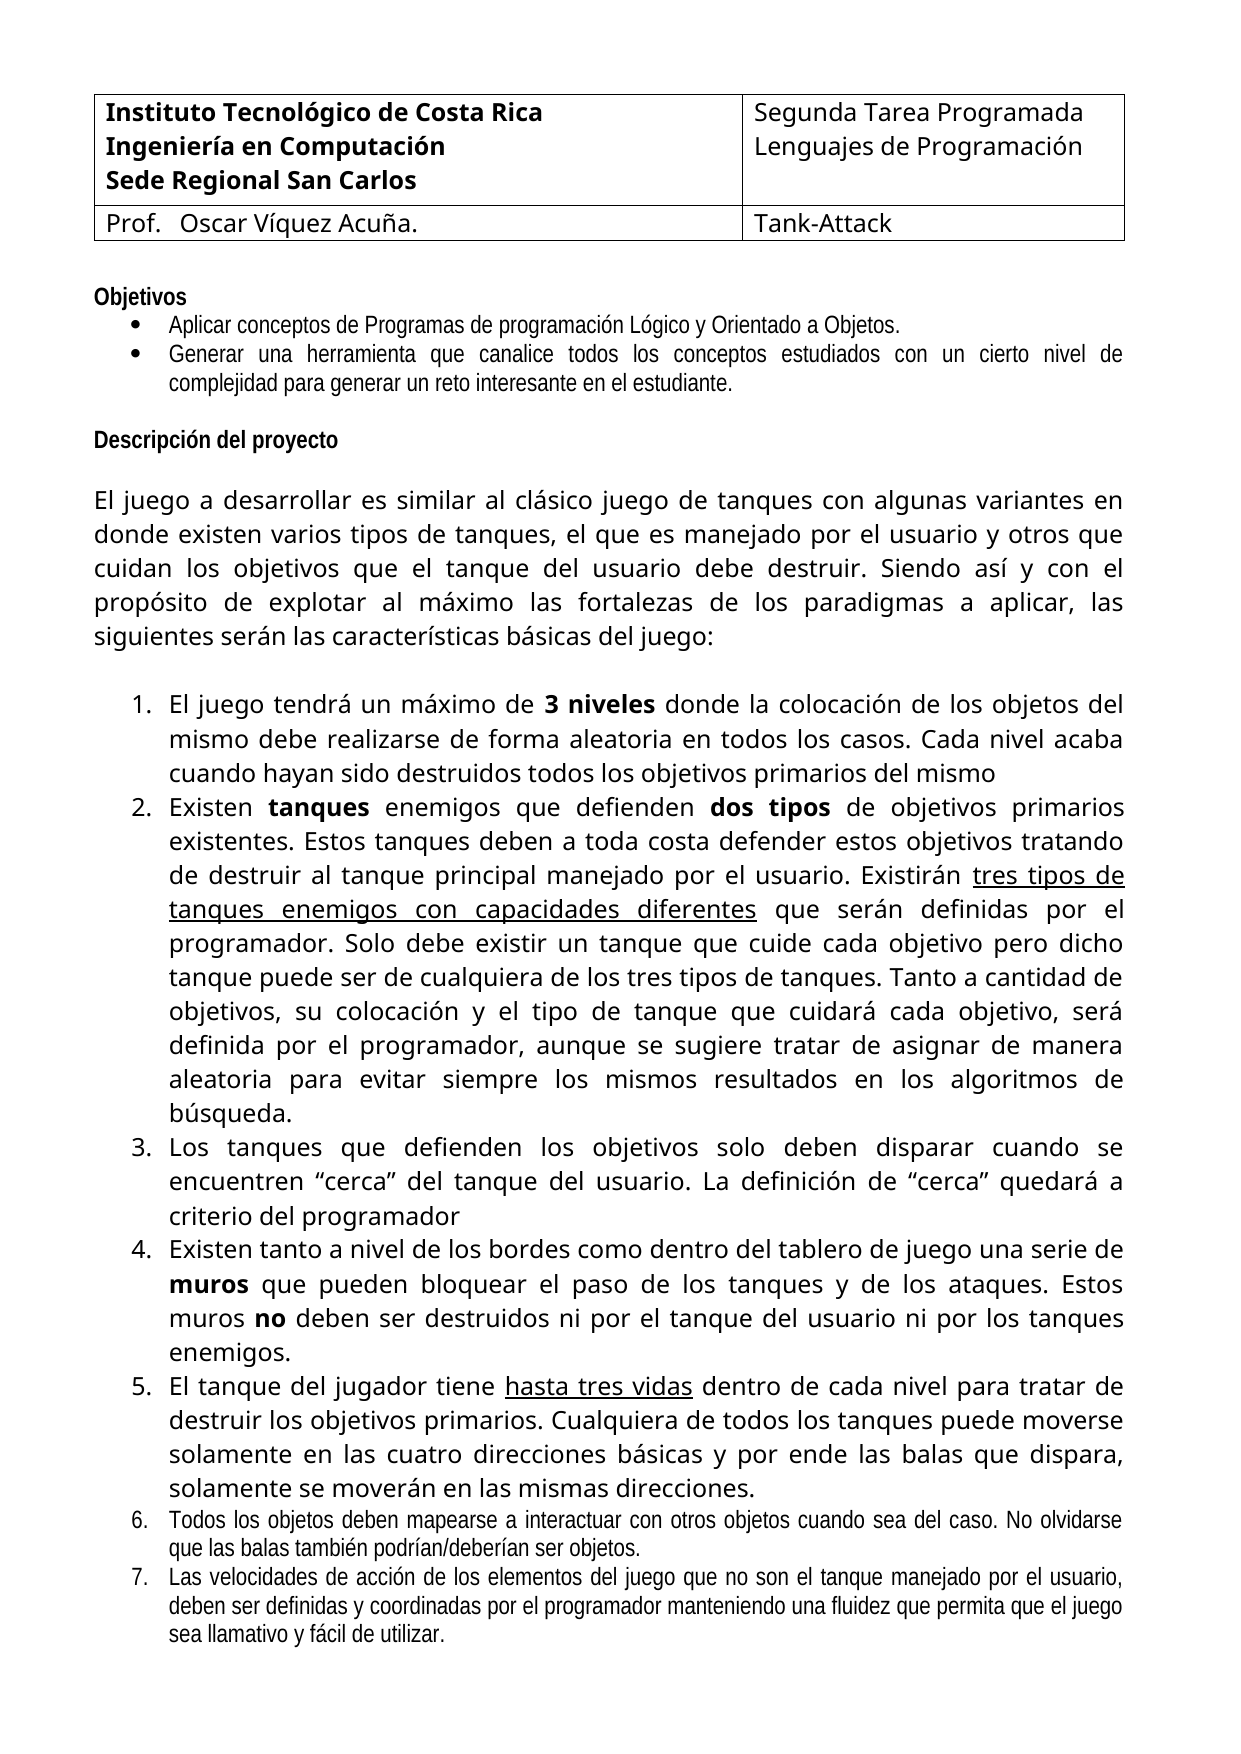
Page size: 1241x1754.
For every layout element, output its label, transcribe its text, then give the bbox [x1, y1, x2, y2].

text Descripción del proyecto [94, 426, 1125, 454]
list El juego tendrá un máximo de 3 niveles donde la colocación de los objetos del mismo debe realizarse de forma aleatoria en todos los casos. Cada nivel acaba cuando hayan sido destruidos todos los objetivos primarios del mismo [131, 687, 1125, 789]
list Existen tanto a nivel de los bordes como dentro del tablero de juego una serie de muros que pueden bloquear el paso de los tanques y de los ataques. Estos muros no deben ser destruidos ni por el tanque del usuario ni por los tanques enemigos. [131, 1232, 1125, 1368]
list Aplicar conceptos de Programas de programación Lógico y Orientado a Objetos. [131, 311, 1125, 339]
text Objetivos [94, 282, 1125, 311]
list Los tanques que defienden los objetivos solo deben disparar cuando se encuentren “cerca” del tanque del usuario. La definición de “cerca” quedará a criterio del programador [131, 1130, 1125, 1232]
list Generar una herramienta que canalice todos los conceptos estudiados con un cierto nivel de complejidad para generar un reto interesante en el estudiante. [131, 339, 1125, 397]
table_cell Tank-Attack [743, 206, 1124, 240]
table_cell Prof. Oscar Víquez Acuña. [95, 206, 742, 240]
list Existen tanques enemigos que defienden dos tipos de objetivos primarios existentes. Estos tanques deben a toda costa defender estos objetivos tratando de destruir al tanque principal manejado por el usuario. Existirán tres tipos de tanques enemigos con capacidades diferentes que serán definidas por el programador. Solo debe existir un tanque que cuide cada objetivo pero dicho tanque puede ser de cualquiera de los tres tipos de tanques. Tanto a cantidad de objetivos, su colocación y el tipo de tanque que cuidará cada objetivo, será definida por el programador, aunque se sugiere tratar de asignar de manera aleatoria para evitar siempre los mismos resultados en los algoritmos de búsqueda. [131, 789, 1125, 1130]
list Las velocidades de acción de los elementos del juego que no son el tanque manejado por el usuario, deben ser definidas y coordinadas por el programador manteniendo una fluidez que permita que el juego sea llamativo y fácil de utilizar. [131, 1562, 1125, 1648]
list Todos los objetos deben mapearse a interactuar con otros objetos cuando sea del caso. No olvidarse que las balas también podrían/deberían ser objetos. [131, 1505, 1125, 1562]
text El juego a desarrollar es similar al clásico juego de tanques con algunas variantes en donde existen varios tipos de tanques, el que es manejado por el usuario y otros que cuidan los objetivos que el tanque del usuario debe destruir. Siendo así y con el propósito de explotar al máximo las fortalezas de los paradigmas a aplicar, las siguientes serán las características básicas del juego: [94, 483, 1125, 653]
table_header Segunda Tarea Programada Lenguajes de Programación [743, 95, 1124, 204]
list El tanque del jugador tiene hasta tres vidas dentro de cada nivel para tratar de destruir los objetivos primarios. Cualquiera de todos los tanques puede moverse solamente en las cuatro direcciones básicas y por ende las balas que dispara, solamente se moverán en las mismas direcciones. [131, 1368, 1125, 1505]
table_header Instituto Tecnológico de Costa Rica Ingeniería en Computación Sede Regional San Carlos [95, 95, 742, 204]
